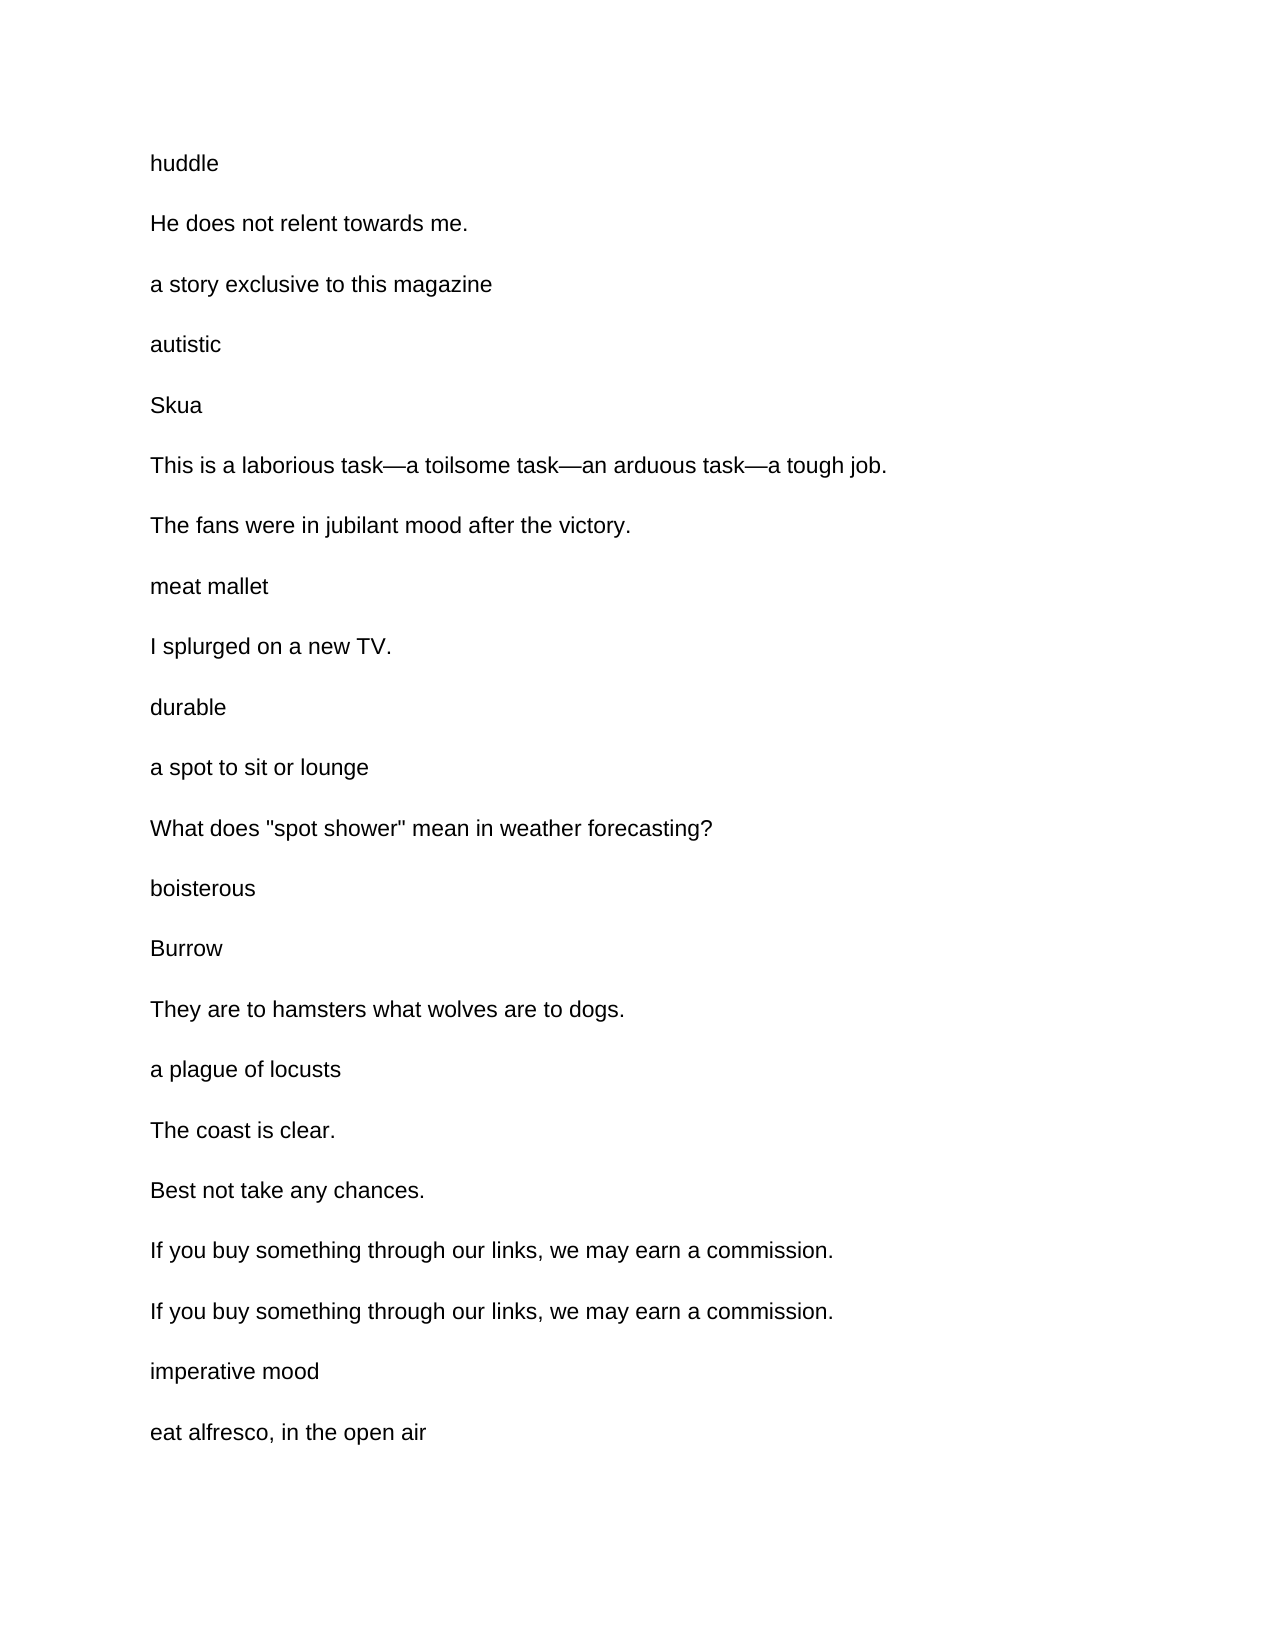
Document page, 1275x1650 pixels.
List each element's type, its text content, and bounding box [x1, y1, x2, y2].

text a spot to sit or lounge [150, 754, 1125, 781]
text He does not relent towards me. [150, 210, 1125, 237]
text They are to hamsters what wolves are to dogs. [150, 996, 1125, 1022]
text This is a laborious task―a toilsome task―an arduous task―a tough job. [150, 452, 1125, 478]
text boisterous [150, 875, 1125, 901]
text Skua [150, 392, 1125, 418]
text What does "spot shower" mean in weather forecasting? [150, 814, 1125, 841]
text The fans were in jubilant mood after the victory. [150, 512, 1125, 539]
text durable [150, 694, 1125, 720]
text The coast is clear. [150, 1117, 1125, 1143]
text huddle [150, 150, 1125, 176]
text meat mallet [150, 573, 1125, 599]
text If you buy something through our links, we may earn a commission. [150, 1298, 1125, 1324]
text If you buy something through our links, we may earn a commission. [150, 1237, 1125, 1264]
text I splurged on a new TV. [150, 633, 1125, 660]
text Burrow [150, 935, 1125, 962]
text a story exclusive to this magazine [150, 271, 1125, 297]
text Best not take any chances. [150, 1177, 1125, 1203]
text autistic [150, 331, 1125, 358]
text eat alfresco, in the open air [150, 1419, 1125, 1445]
text a plague of locusts [150, 1056, 1125, 1083]
text imperative mood [150, 1358, 1125, 1385]
